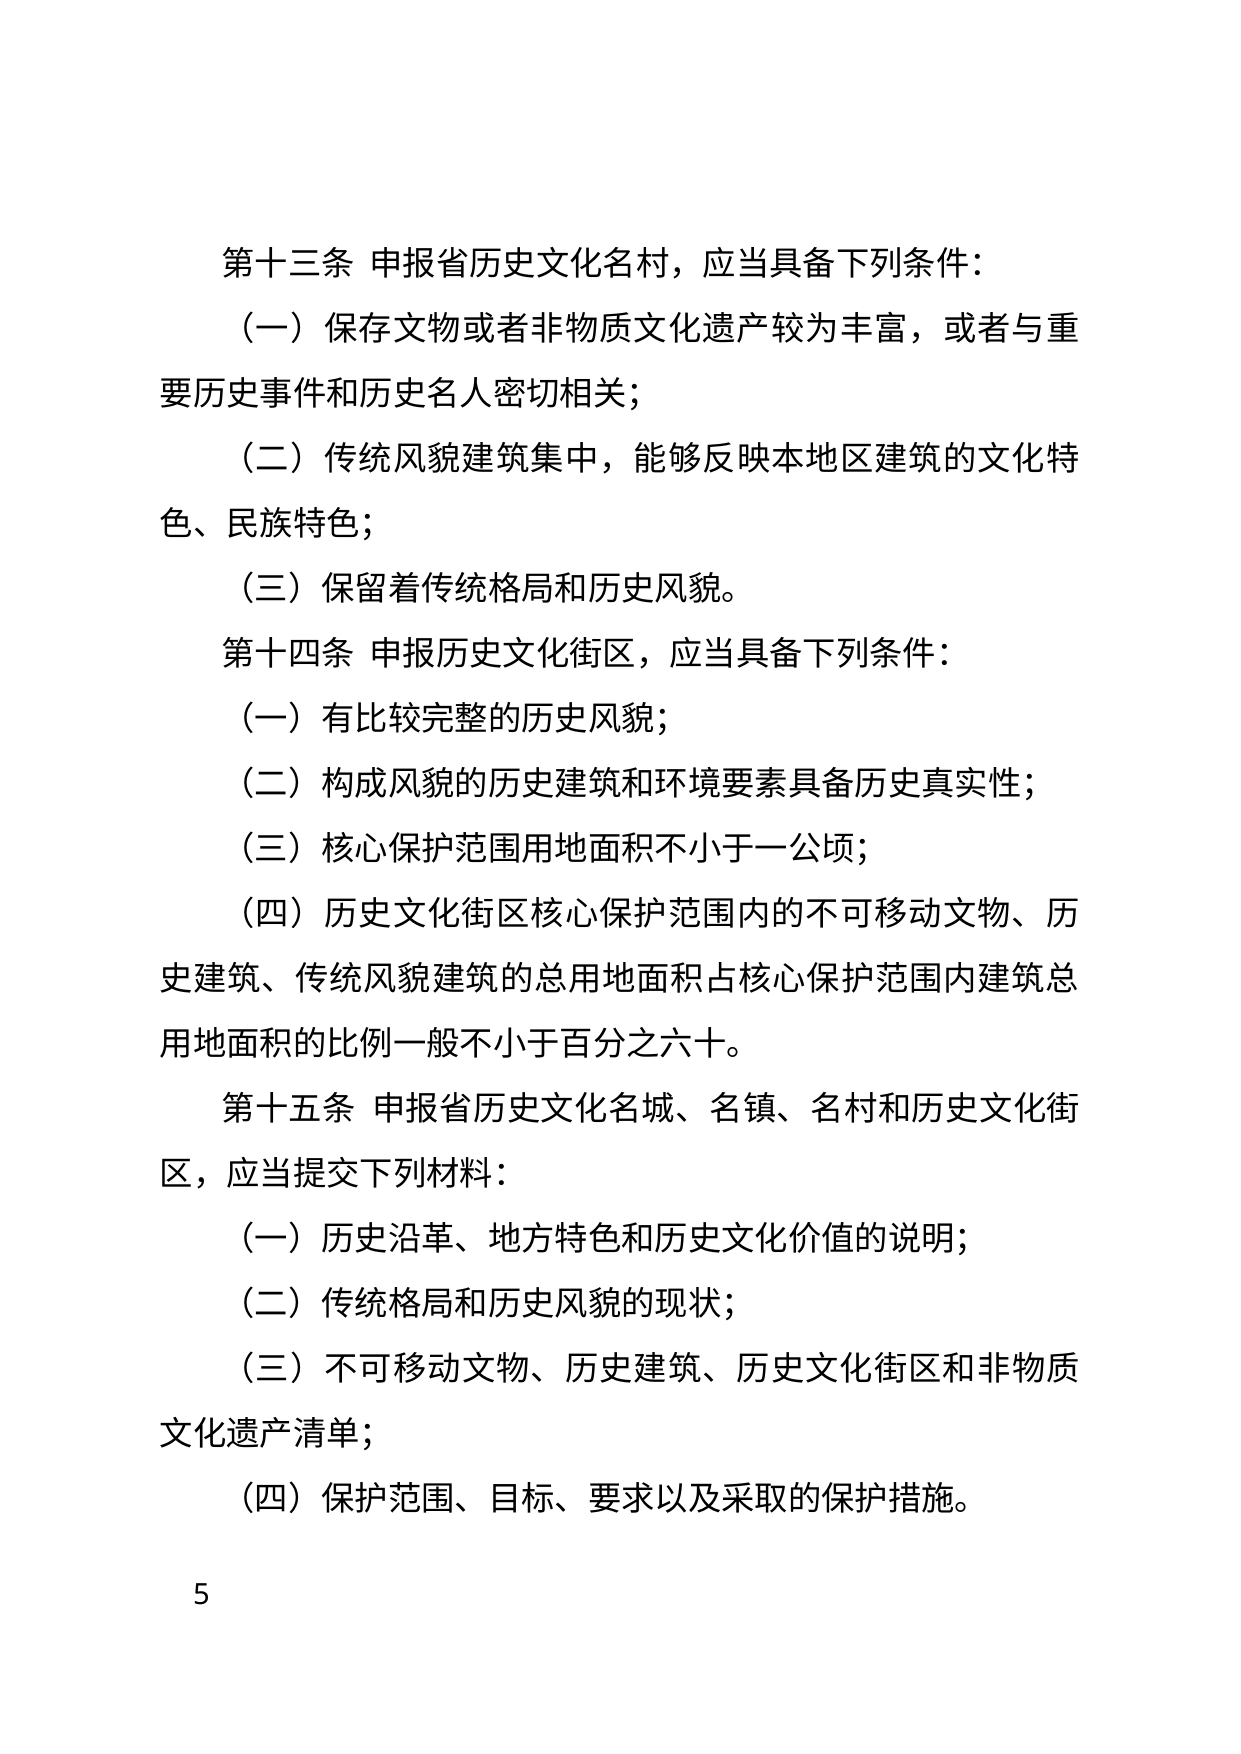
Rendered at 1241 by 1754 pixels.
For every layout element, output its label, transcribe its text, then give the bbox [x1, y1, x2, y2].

text （四）历史文化街区核心保护范围内的不可移动文物、历史建筑、传统风貌建筑的总用地面积占核心保护范围内建筑总用地面积的比例一般不小于百分之六十。 [159, 878, 1081, 1073]
text 第十五条 申报省历史文化名城、名镇、名村和历史文化街区，应当提交下列材料： [159, 1073, 1081, 1203]
text （三）保留着传统格局和历史风貌。 [159, 553, 1081, 618]
text （四）保护范围、目标、要求以及采取的保护措施。 [159, 1463, 1081, 1528]
text （三）核心保护范围用地面积不小于一公顷； [159, 813, 1081, 878]
text （一）有比较完整的历史风貌； [159, 683, 1081, 748]
text （一）保存文物或者非物质文化遗产较为丰富，或者与重要历史事件和历史名人密切相关； [159, 293, 1081, 423]
text （一）历史沿革、地方特色和历史文化价值的说明； [159, 1203, 1081, 1268]
text 第十三条 申报省历史文化名村，应当具备下列条件： [159, 228, 1081, 293]
text （三）不可移动文物、历史建筑、历史文化街区和非物质文化遗产清单； [159, 1333, 1081, 1463]
text （二）构成风貌的历史建筑和环境要素具备历史真实性； [159, 748, 1081, 813]
text 第十四条 申报历史文化街区，应当具备下列条件： [159, 618, 1081, 683]
text （二）传统风貌建筑集中，能够反映本地区建筑的文化特色、民族特色； [159, 423, 1081, 553]
text （二）传统格局和历史风貌的现状； [159, 1268, 1081, 1333]
